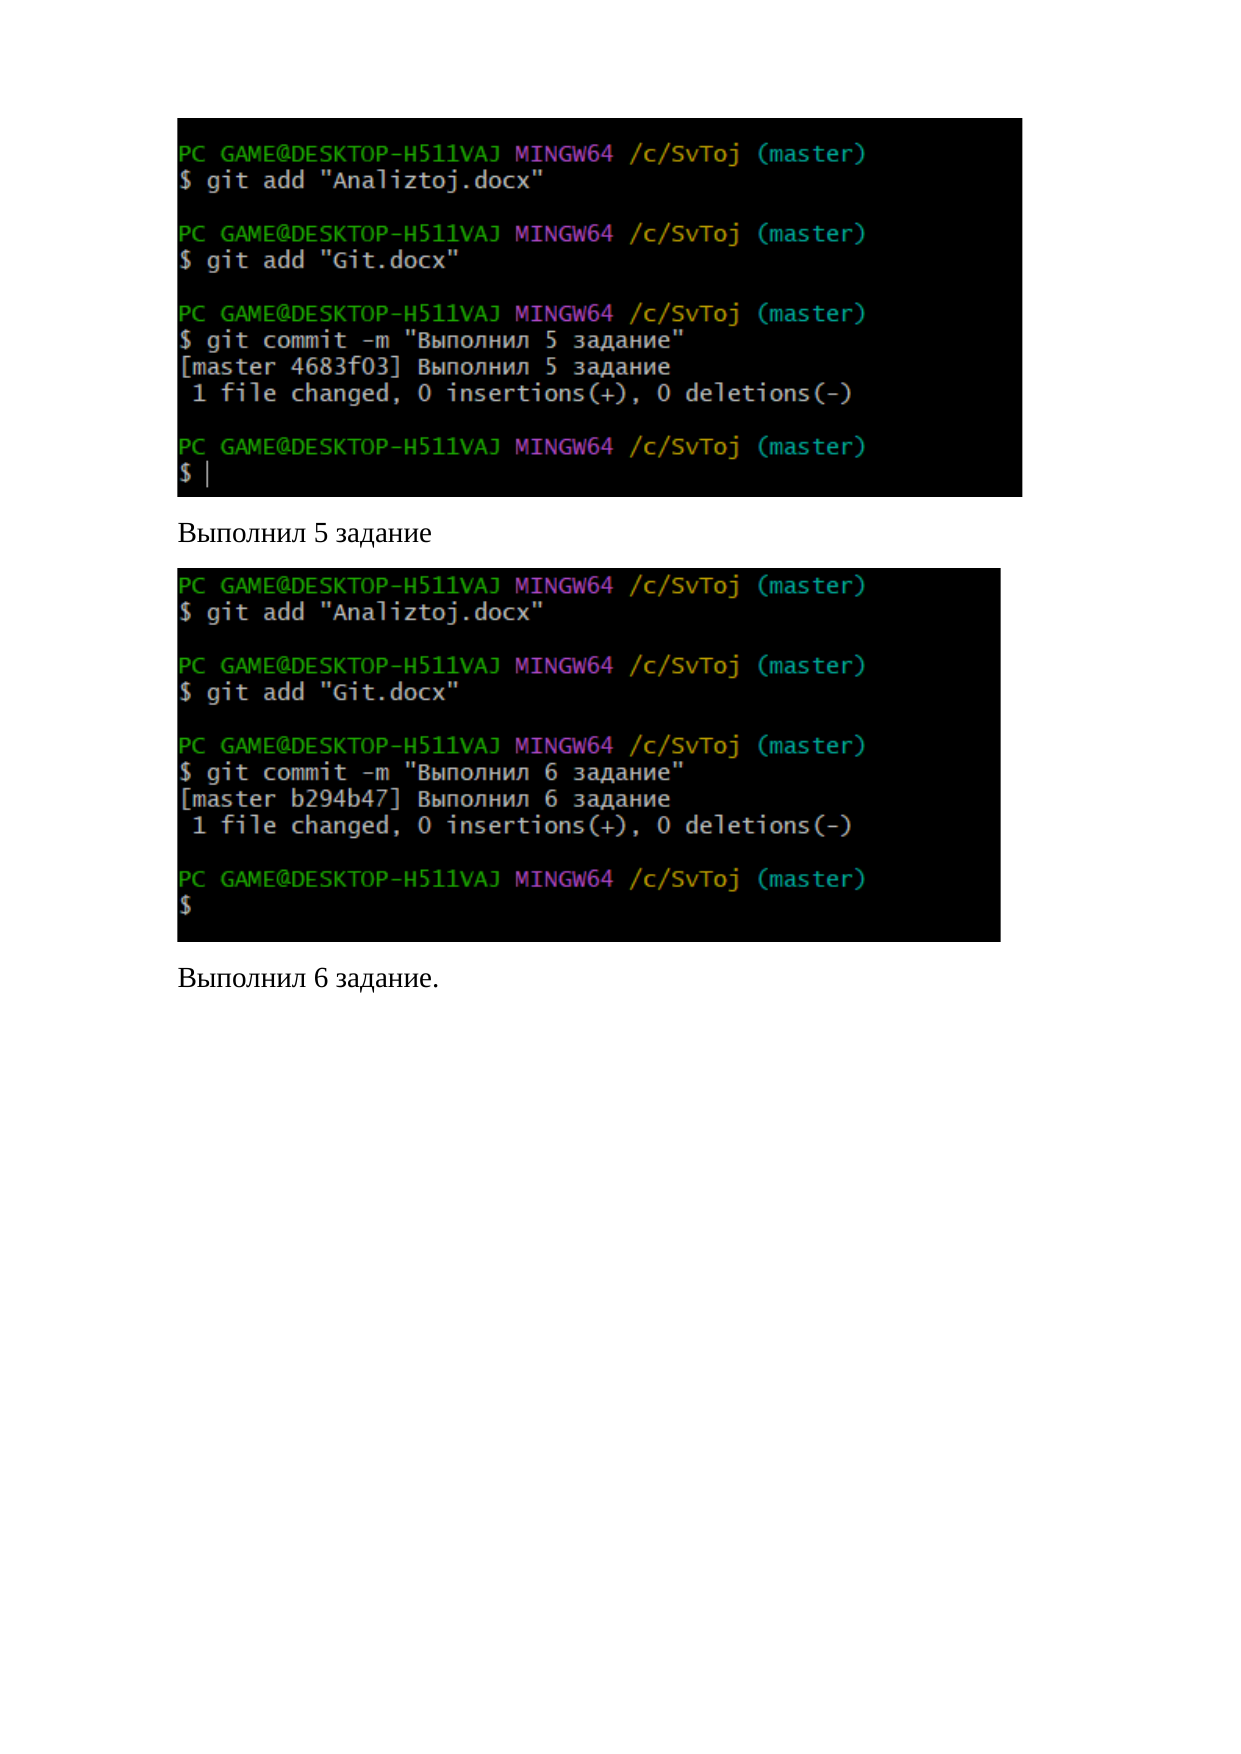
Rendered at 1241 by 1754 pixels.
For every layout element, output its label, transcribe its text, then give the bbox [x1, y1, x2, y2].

text Выполнил 6 задание. [177, 960, 1152, 994]
text Выполнил 5 задание [177, 515, 1152, 549]
picture [177, 568, 1001, 942]
picture [177, 118, 1023, 497]
